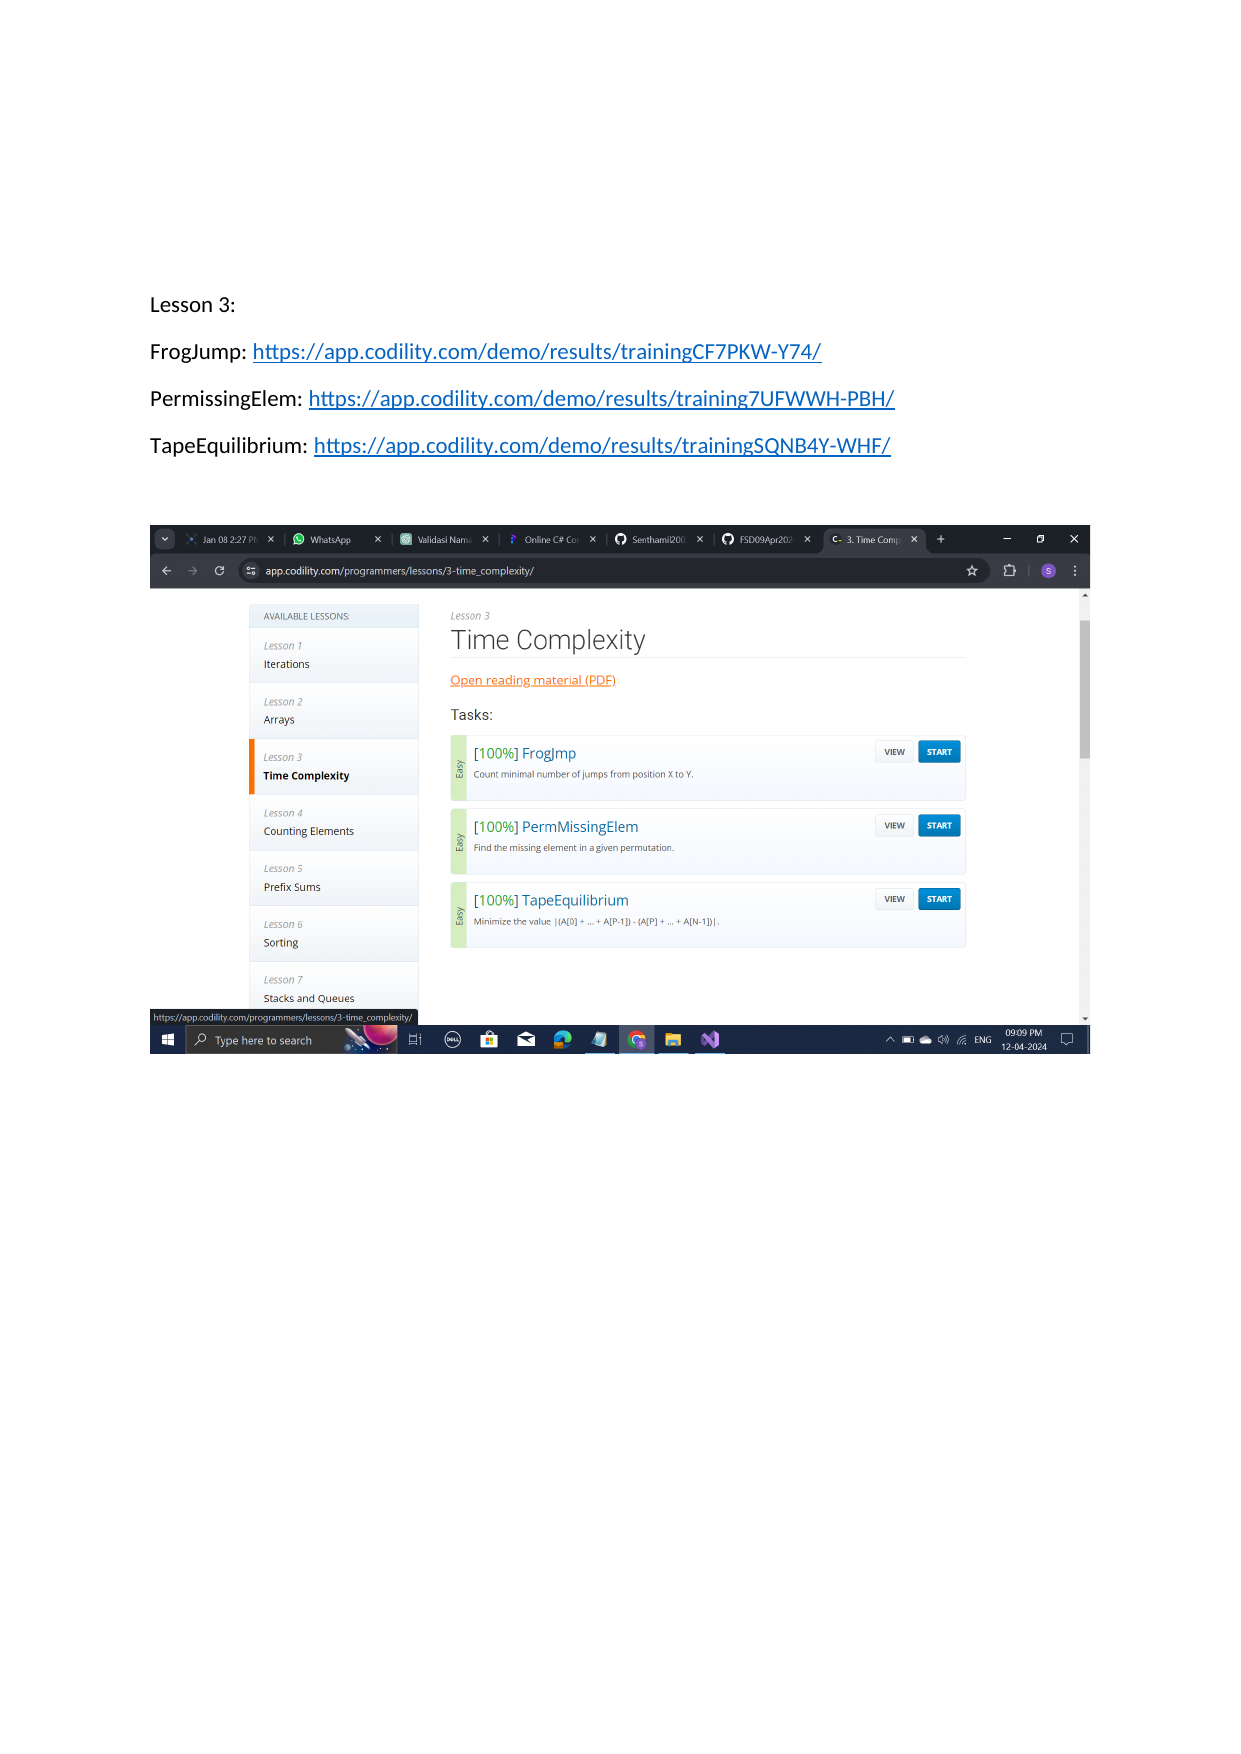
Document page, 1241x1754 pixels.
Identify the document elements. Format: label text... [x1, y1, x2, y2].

text PermissingElem: https://app.codility.com/demo/results/training7UFWWH-PBH/ [150, 384, 1090, 412]
text Lesson 3: [150, 291, 1090, 319]
text TapeEquilibrium: https://app.codility.com/demo/results/trainingSQNB4Y-WHF/ [150, 431, 1090, 459]
text FrogJump: https://app.codility.com/demo/results/trainingCF7PKW-Y74/ [150, 337, 1090, 366]
picture [150, 525, 1091, 1054]
